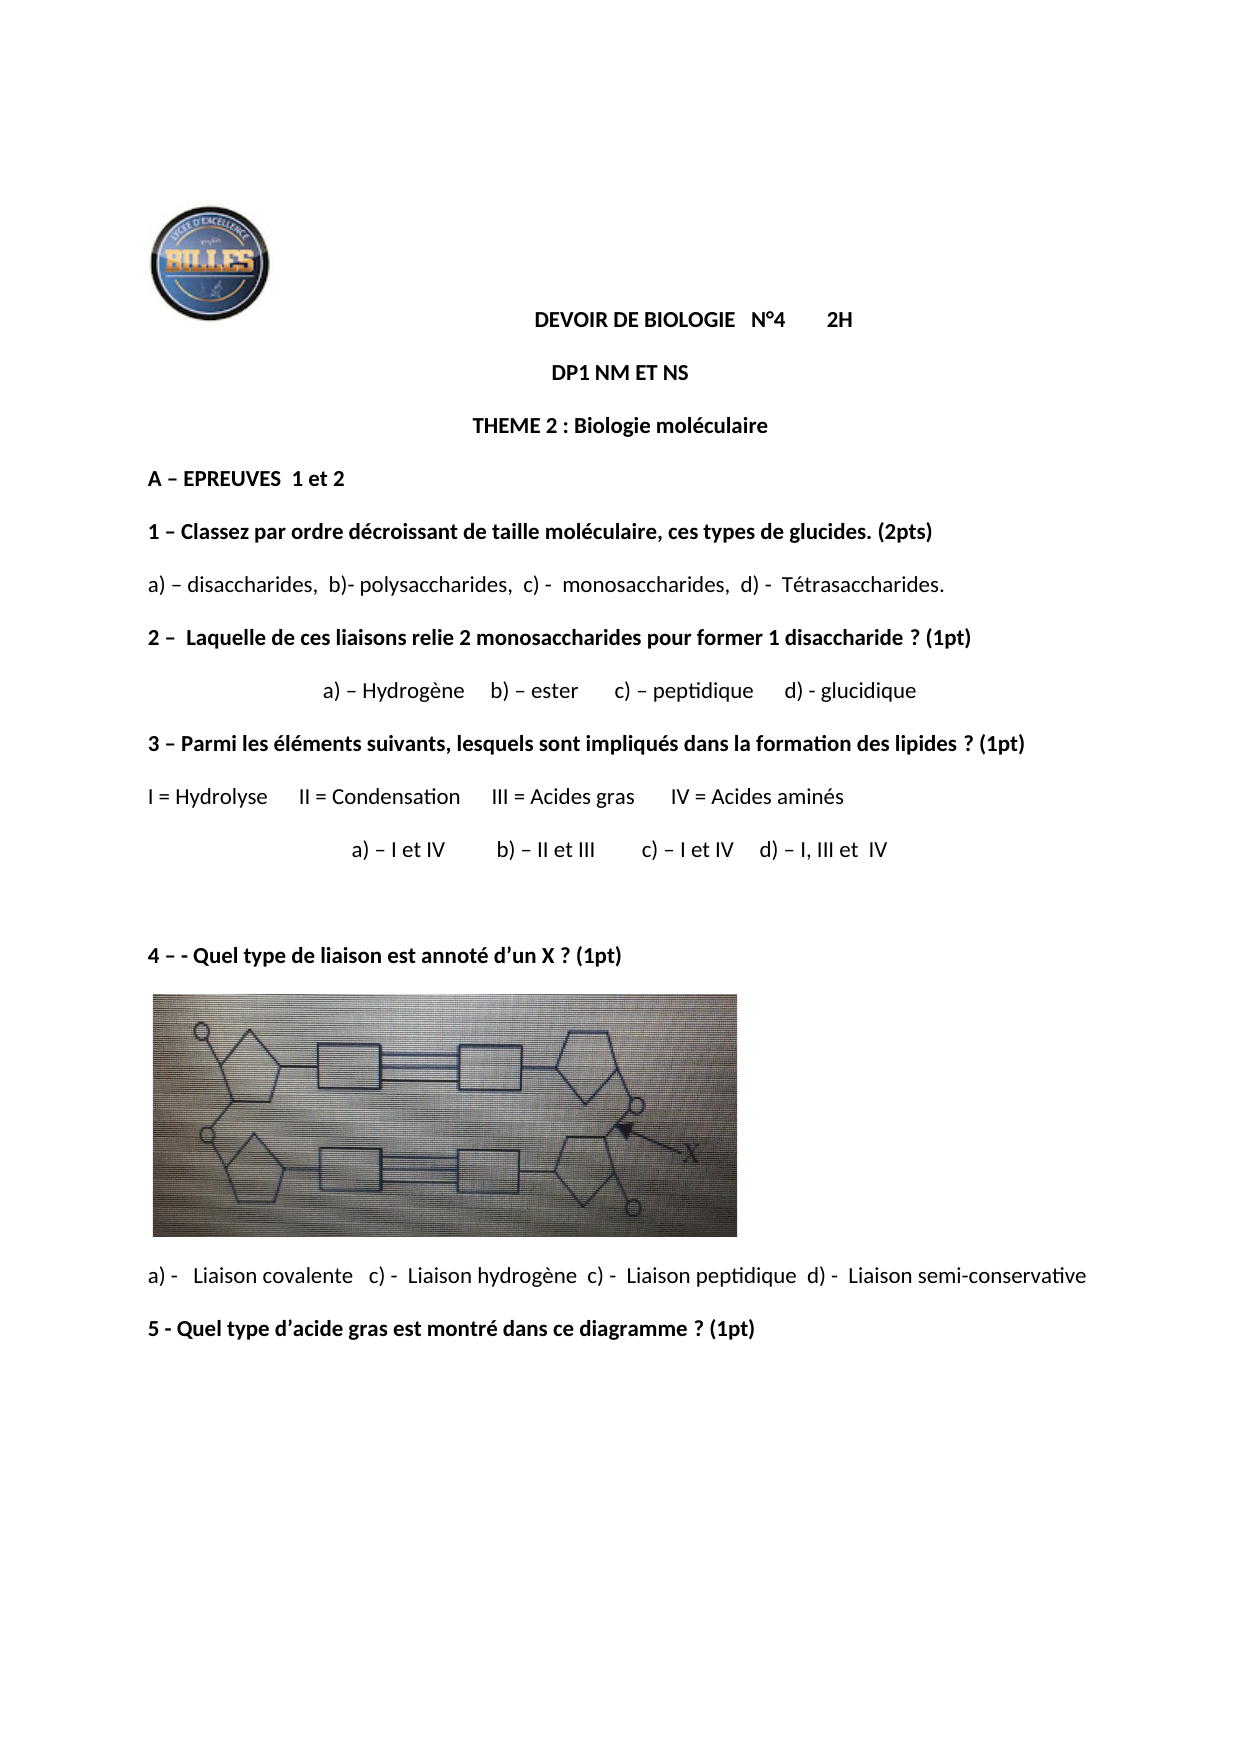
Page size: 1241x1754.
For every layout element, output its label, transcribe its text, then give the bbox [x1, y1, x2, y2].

text 1 – Classez par ordre décroissant de taille moléculaire, ces types de glucides. (2pts) [148, 517, 1093, 545]
text 2 – Laquelle de ces liaisons relie 2 monosaccharides pour former 1 disaccharide ? (1pt) [148, 623, 1093, 651]
text A – EPREUVES 1 et 2 [148, 464, 1093, 492]
text a) – Hydrogène b) – ester c) – peptidique d) - glucidique [148, 676, 1093, 704]
text a) – I et IV b) – II et III c) – I et IV d) – I, III et IV [148, 835, 1093, 863]
picture [152, 994, 738, 1237]
text DP1 NM ET NS [148, 358, 1093, 386]
text DEVOIR DE BIOLOGIE N°4 2H [148, 201, 1093, 333]
text 4 – - Quel type de liaison est annoté d’un X ? (1pt) [148, 941, 1093, 969]
text I = Hydrolyse II = Condensation III = Acides gras IV = Acides aminés [148, 782, 1093, 810]
text THEME 2 : Biologie moléculaire [148, 411, 1093, 439]
text a) – disaccharides, b)- polysaccharides, c) - monosaccharides, d) - Tétrasaccharides. [148, 570, 1093, 598]
text a) - Liaison covalente c) - Liaison hydrogène c) - Liaison peptidique d) - Liaison semi-conservative [148, 1261, 1093, 1289]
text 3 – Parmi les éléments suivants, lesquels sont impliqués dans la formation des lipides ? (1pt) [148, 729, 1093, 757]
picture [147, 200, 276, 328]
text 5 - Quel type d’acide gras est montré dans ce diagramme ? (1pt) [148, 1314, 1093, 1342]
